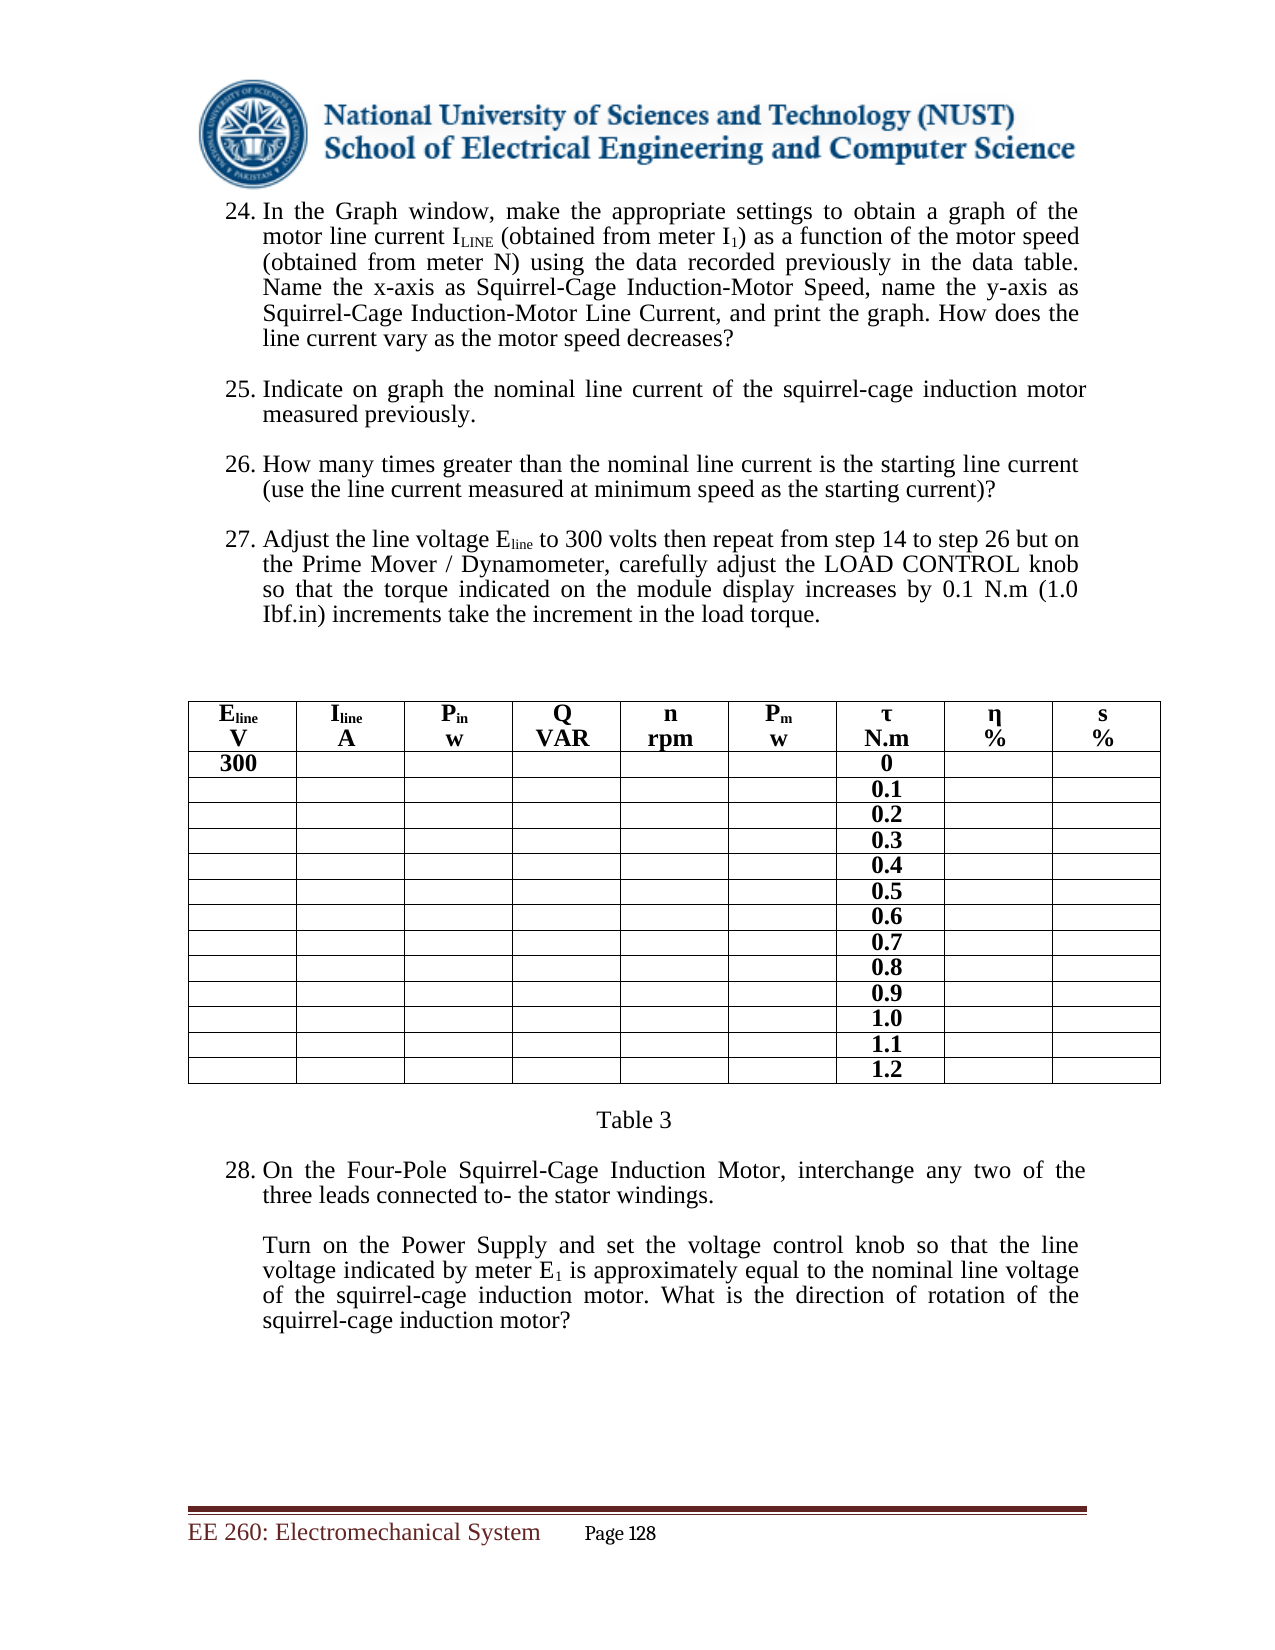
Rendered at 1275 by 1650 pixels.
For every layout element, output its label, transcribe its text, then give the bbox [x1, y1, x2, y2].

list Indicate on graph the nominal line current of the squirrel-cage induction motor measured previously. [225, 377, 1087, 427]
table_cell [189, 1007, 296, 1032]
table_cell [945, 752, 1052, 777]
table_cell [297, 905, 404, 930]
table_cell [189, 854, 296, 879]
table_cell [729, 752, 836, 777]
table_cell [729, 778, 836, 802]
table_cell [1053, 829, 1160, 853]
table_cell 0.9 [837, 982, 944, 1006]
list In the Graph window, make the appropriate settings to obtain a graph of the motor line current ILINE (obtained from meter I1) as a function of the motor speed (obtained from meter N) using the data recorded previously in the data table. Name the x-axis as Squirrel-Cage Induction-Motor Speed, name the y-axis as Squirrel-Cage Induction-Motor Line Current, and print the graph. How does the line current vary as the motor speed decreases? [225, 199, 1080, 352]
table_cell [297, 956, 404, 981]
table_cell [513, 1058, 620, 1083]
table_cell [1053, 778, 1160, 802]
table_cell [1053, 905, 1160, 930]
table_cell [405, 803, 512, 828]
table_cell [729, 905, 836, 930]
table_cell [945, 905, 1052, 930]
list How many times greater than the nominal line current is the starting line current (use the line current measured at minimum speed as the starting current)? [225, 452, 1080, 502]
table_cell [621, 1007, 728, 1032]
table_cell [513, 1033, 620, 1057]
table_cell [405, 982, 512, 1006]
table_cell [405, 1007, 512, 1032]
table_cell [729, 982, 836, 1006]
table_header Pm w [729, 702, 836, 751]
table_cell [513, 956, 620, 981]
table_cell [297, 854, 404, 879]
table_cell [189, 778, 296, 802]
table_cell [729, 931, 836, 955]
text Turn on the Power Supply and set the voltage control knob so that the line voltage indicated by meter E1 is approximately equal to the nominal line voltage of the squirrel-cage induction motor. What is the direction of rotation of the squirrel-cage induction motor? [262, 1234, 1080, 1334]
table_cell [189, 956, 296, 981]
table_cell [297, 1007, 404, 1032]
table_cell [945, 778, 1052, 802]
table_cell [297, 1033, 404, 1057]
table_cell [621, 982, 728, 1006]
list Adjust the line voltage Eline to 300 volts then repeat from step 14 to step 26 but on the Prime Mover / Dynamometer, carefully adjust the LOAD CONTROL knob so that the torque indicated on the module display increases by 0.1 N.m (1.0 Ibf.in) increments take the increment in the load torque. [225, 527, 1080, 627]
table_header η % [945, 702, 1052, 751]
table_cell [621, 778, 728, 802]
table_cell [405, 829, 512, 853]
table_cell [1053, 982, 1160, 1006]
table_cell 0.5 [837, 880, 944, 904]
table_cell [297, 829, 404, 853]
table_cell [945, 1058, 1052, 1083]
table_cell [405, 931, 512, 955]
table_cell [621, 752, 728, 777]
table_cell [945, 931, 1052, 955]
table_cell [513, 854, 620, 879]
table_cell [189, 803, 296, 828]
table_header Pin w [405, 702, 512, 751]
table_cell [729, 803, 836, 828]
table_cell [1053, 752, 1160, 777]
table_cell [405, 778, 512, 802]
table_cell [1053, 803, 1160, 828]
table_cell [405, 752, 512, 777]
table_header Q VAR [513, 702, 620, 751]
table_cell 1.0 [837, 1007, 944, 1032]
table_cell [1053, 854, 1160, 879]
table_cell [405, 905, 512, 930]
table_cell [1053, 1007, 1160, 1032]
table_cell [729, 829, 836, 853]
table_cell [729, 956, 836, 981]
table_cell [405, 854, 512, 879]
table_cell [297, 803, 404, 828]
table_cell [513, 778, 620, 802]
table_cell [189, 829, 296, 853]
table_cell 0.4 [837, 854, 944, 879]
table_cell [945, 1007, 1052, 1032]
table_cell 0 [837, 752, 944, 777]
table_cell [945, 803, 1052, 828]
table_cell [513, 982, 620, 1006]
table_cell [729, 1007, 836, 1032]
table_cell [1053, 956, 1160, 981]
table_cell [297, 778, 404, 802]
table_cell 300 [189, 752, 296, 777]
table_cell [513, 905, 620, 930]
table_cell [1053, 931, 1160, 955]
table_cell [621, 956, 728, 981]
table_cell [729, 1058, 836, 1083]
table_cell [729, 1033, 836, 1057]
table_cell [621, 1058, 728, 1083]
table_cell [513, 752, 620, 777]
table_cell [945, 880, 1052, 904]
table_cell 0.3 [837, 829, 944, 853]
table_cell [513, 931, 620, 955]
table_cell [405, 1033, 512, 1057]
table_cell [297, 931, 404, 955]
table_cell [729, 854, 836, 879]
table_cell [1053, 1033, 1160, 1057]
table_cell [189, 931, 296, 955]
table_header s % [1053, 702, 1160, 751]
table_cell [945, 829, 1052, 853]
table_cell [621, 931, 728, 955]
table_cell [189, 1033, 296, 1057]
table_cell [513, 829, 620, 853]
table_header n rpm [621, 702, 728, 751]
table_cell 0.2 [837, 803, 944, 828]
table_cell [945, 956, 1052, 981]
table_cell [621, 1033, 728, 1057]
table_cell [621, 905, 728, 930]
table_cell [297, 982, 404, 1006]
list On the Four-Pole Squirrel-Cage Induction Motor, interchange any two of the three leads connected to- the stator windings. [225, 1159, 1087, 1209]
table_cell [189, 982, 296, 1006]
table_cell 0.6 [837, 905, 944, 930]
table_cell [405, 956, 512, 981]
table_cell [621, 854, 728, 879]
table_cell [945, 982, 1052, 1006]
table_cell [297, 1058, 404, 1083]
table_header Eline V [189, 702, 296, 751]
table_cell [513, 803, 620, 828]
table_cell [513, 1007, 620, 1032]
table_cell [621, 880, 728, 904]
table_cell 1.1 [837, 1033, 944, 1057]
table_cell 1.2 [837, 1058, 944, 1083]
table_cell [297, 752, 404, 777]
table_cell [405, 880, 512, 904]
table_header τ N.m [837, 702, 944, 751]
picture [187, 75, 1088, 199]
table_cell [729, 880, 836, 904]
table_cell [1053, 1058, 1160, 1083]
table_cell [189, 880, 296, 904]
table_cell [297, 880, 404, 904]
table_cell [405, 1058, 512, 1083]
table_header Iline A [297, 702, 404, 751]
text Table 3 [187, 1109, 1080, 1134]
table_cell [621, 803, 728, 828]
table_cell 0.1 [837, 778, 944, 802]
table_cell [1053, 880, 1160, 904]
table_cell [189, 905, 296, 930]
table_cell [189, 1058, 296, 1083]
table_cell [945, 854, 1052, 879]
table_cell 0.7 [837, 931, 944, 955]
table_cell [513, 880, 620, 904]
table_cell [621, 829, 728, 853]
table_cell 0.8 [837, 956, 944, 981]
table_cell [945, 1033, 1052, 1057]
